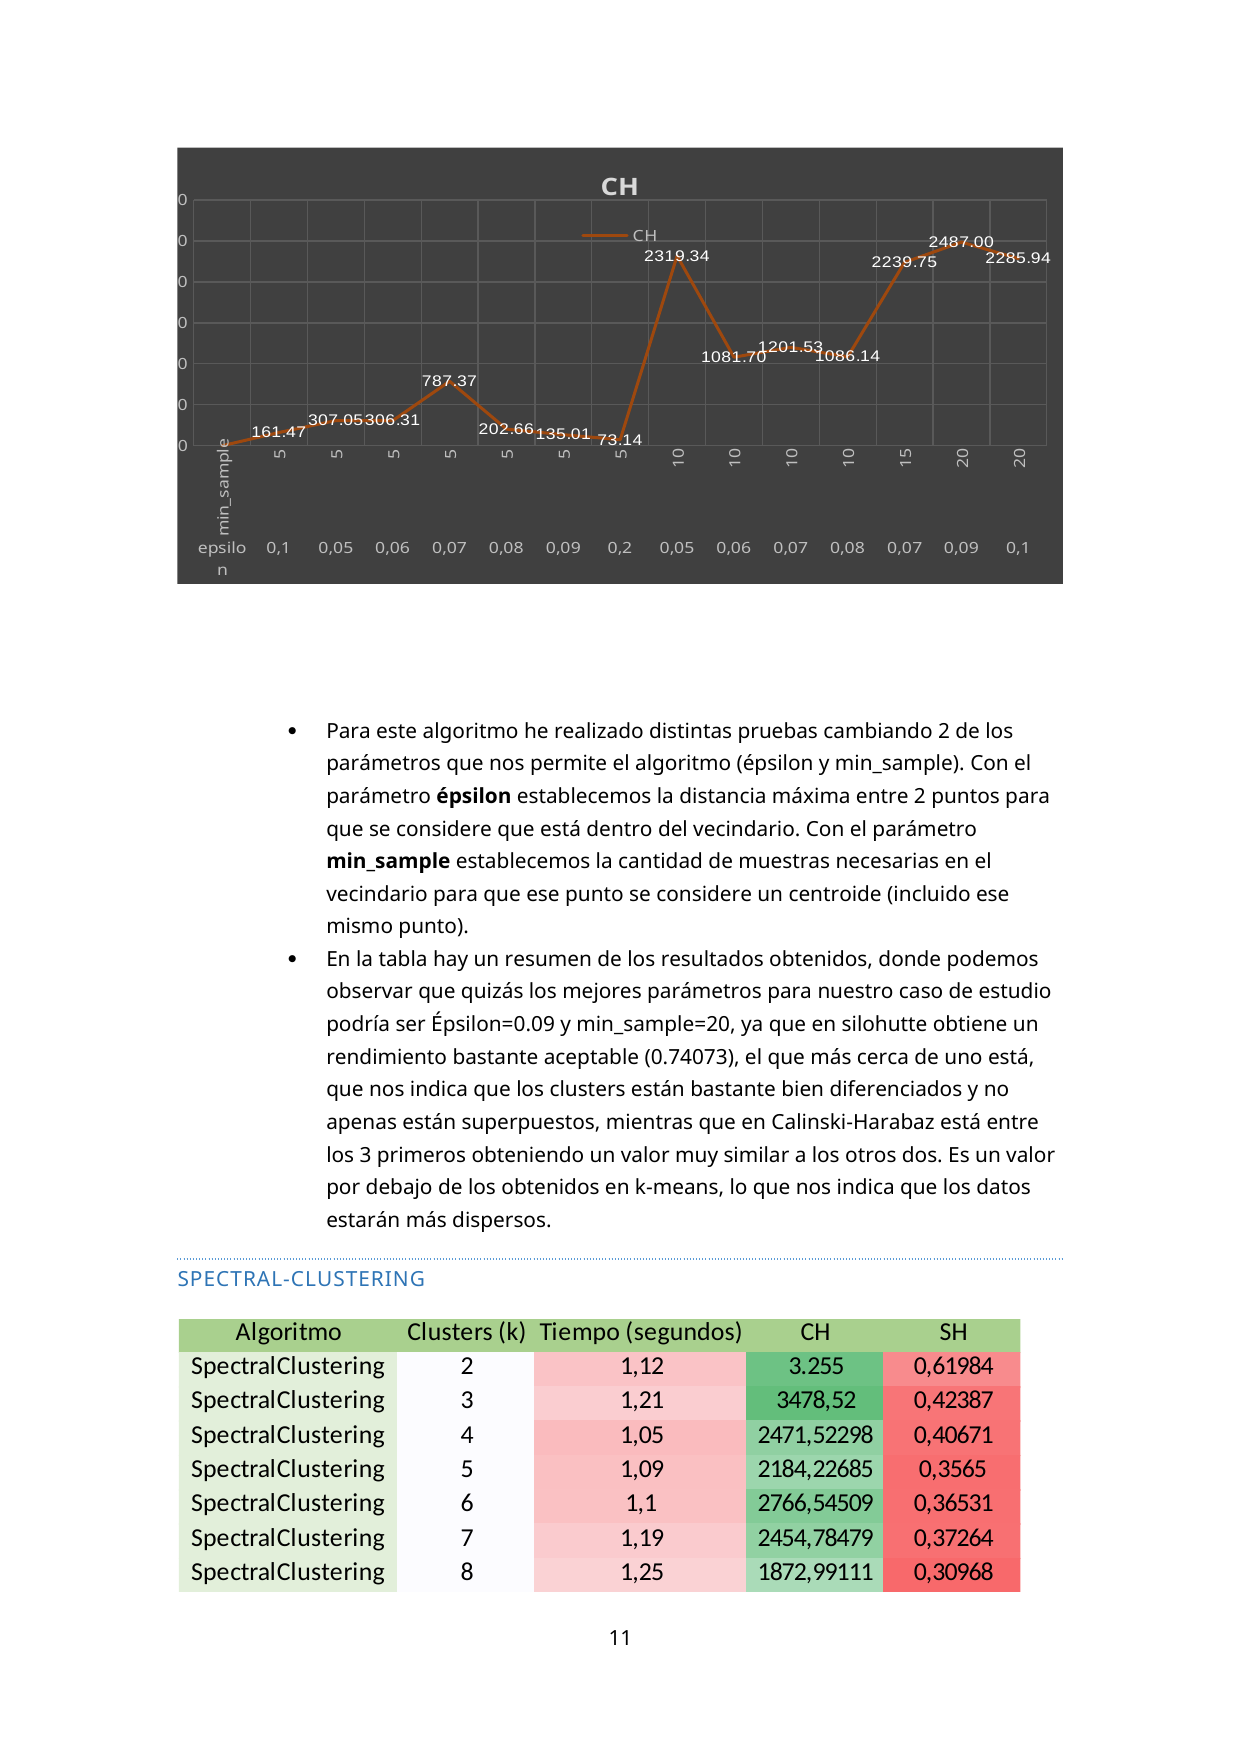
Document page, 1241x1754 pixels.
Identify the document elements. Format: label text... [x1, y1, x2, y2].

list En la tabla hay un resumen de los resultados obtenidos, donde podemos observar que quizás los mejores parámetros para nuestro caso de estudio podría ser Épsilon=0.09 y min_sample=20, ya que en silohutte obtiene un rendimiento bastante aceptable (0.74073), el que más cerca de uno está, que nos indica que los clusters están bastante bien diferenciados y no apenas están superpuestos, mientras que en Calinski-Harabaz está entre los 3 primeros obteniendo un valor muy similar a los otros dos. Es un valor por debajo de los obtenidos en k-means, lo que nos indica que los datos estarán más dispersos. [288, 944, 1063, 1233]
list Para este algoritmo he realizado distintas pruebas cambiando 2 de los parámetros que nos permite el algoritmo (épsilon y min_sample). Con el parámetro épsilon establecemos la distancia máxima entre 2 puntos para que se considere que está dentro del vecindario. Con el parámetro min_sample establecemos la cantidad de muestras necesarias en el vecindario para que ese punto se considere un centroide (incluido ese mismo punto). [288, 716, 1063, 940]
subtitle SPECTRAL-CLUSTERING [177, 1258, 1063, 1292]
